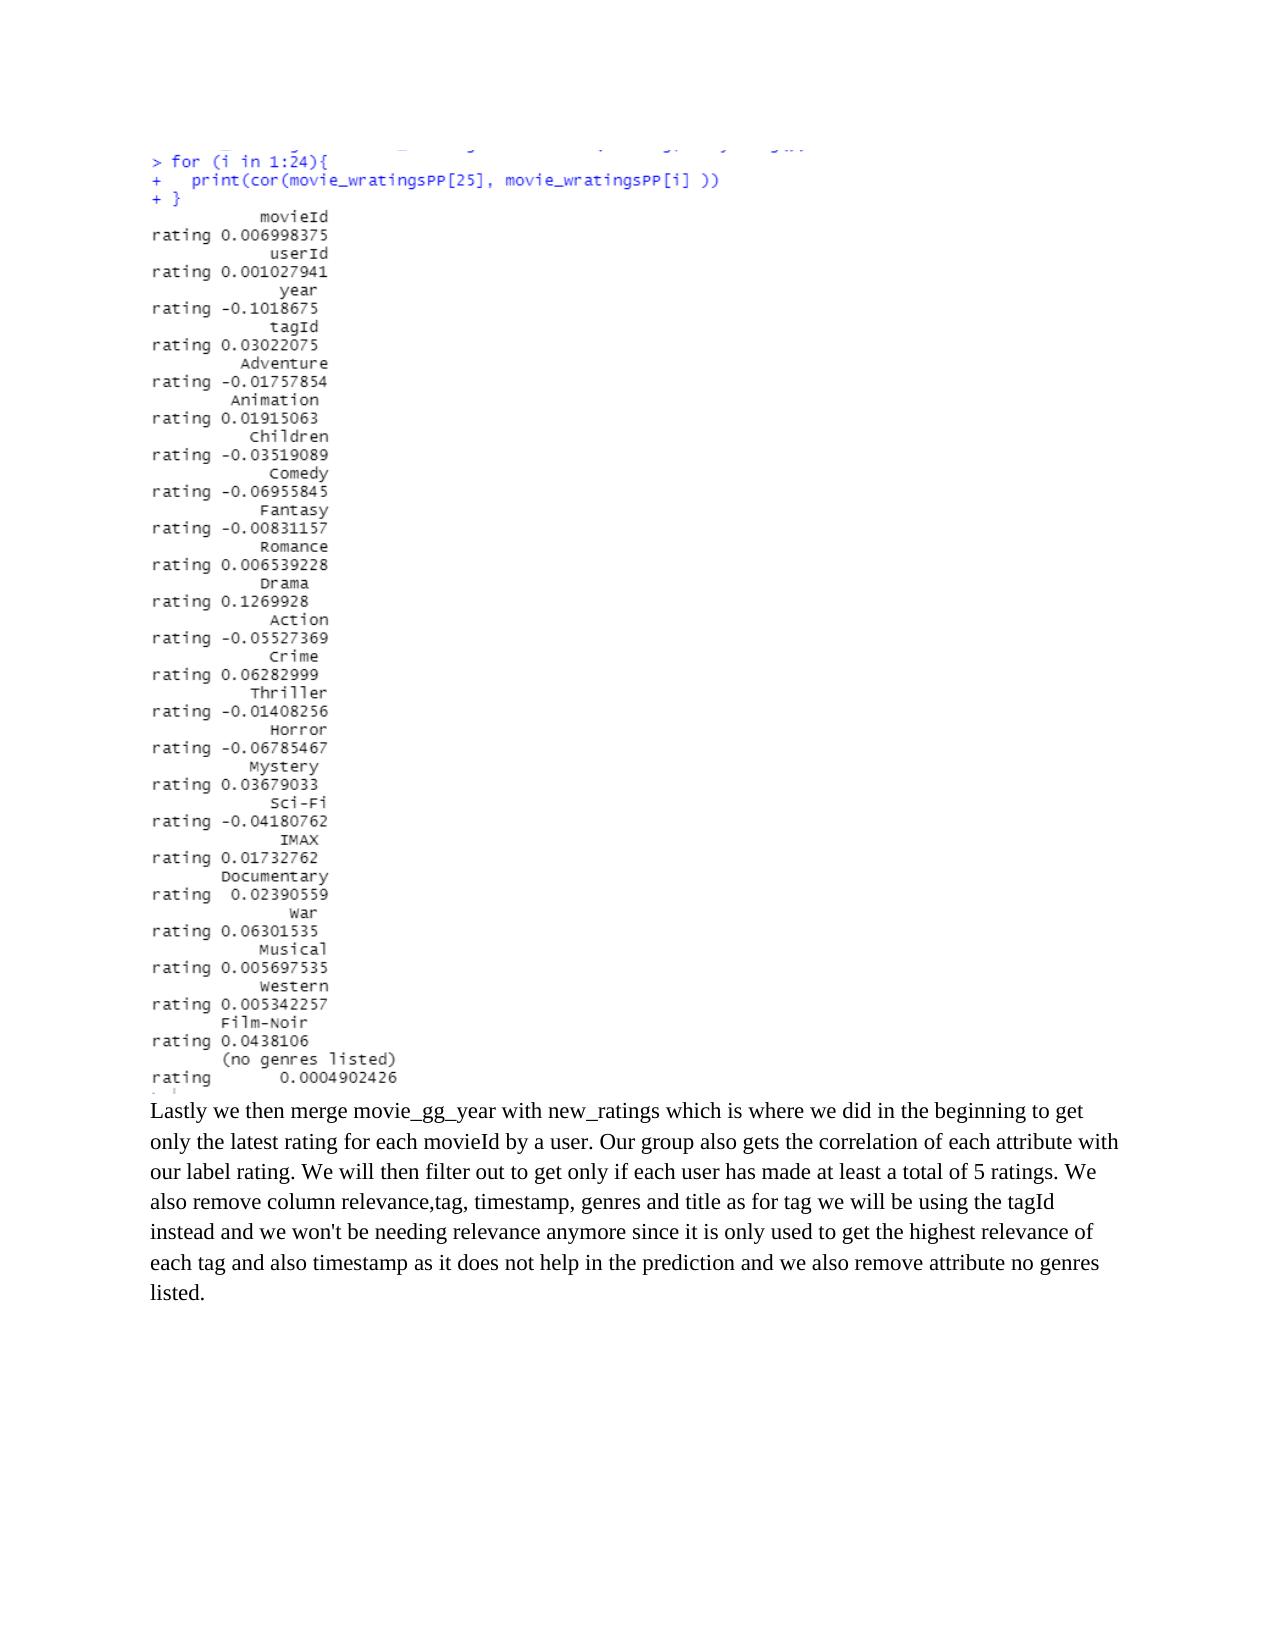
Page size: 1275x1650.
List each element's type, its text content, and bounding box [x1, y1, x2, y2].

text Lastly we then merge movie_gg_year with new_ratings which is where we did in the beginning to get only the latest rating for each movieId by a user. Our group also gets the correlation of each attribute with our label rating. We will then filter out to get only if each user has made at least a total of 5 ratings. We also remove column relevance,tag, timestamp, genres and title as for tag we will be using the tagId instead and we won't be needing relevance anymore since it is only used to get the highest relevance of each tag and also timestamp as it does not help in the prediction and we also remove attribute no genres listed. [150, 1098, 1125, 1305]
picture [150, 150, 1125, 1094]
